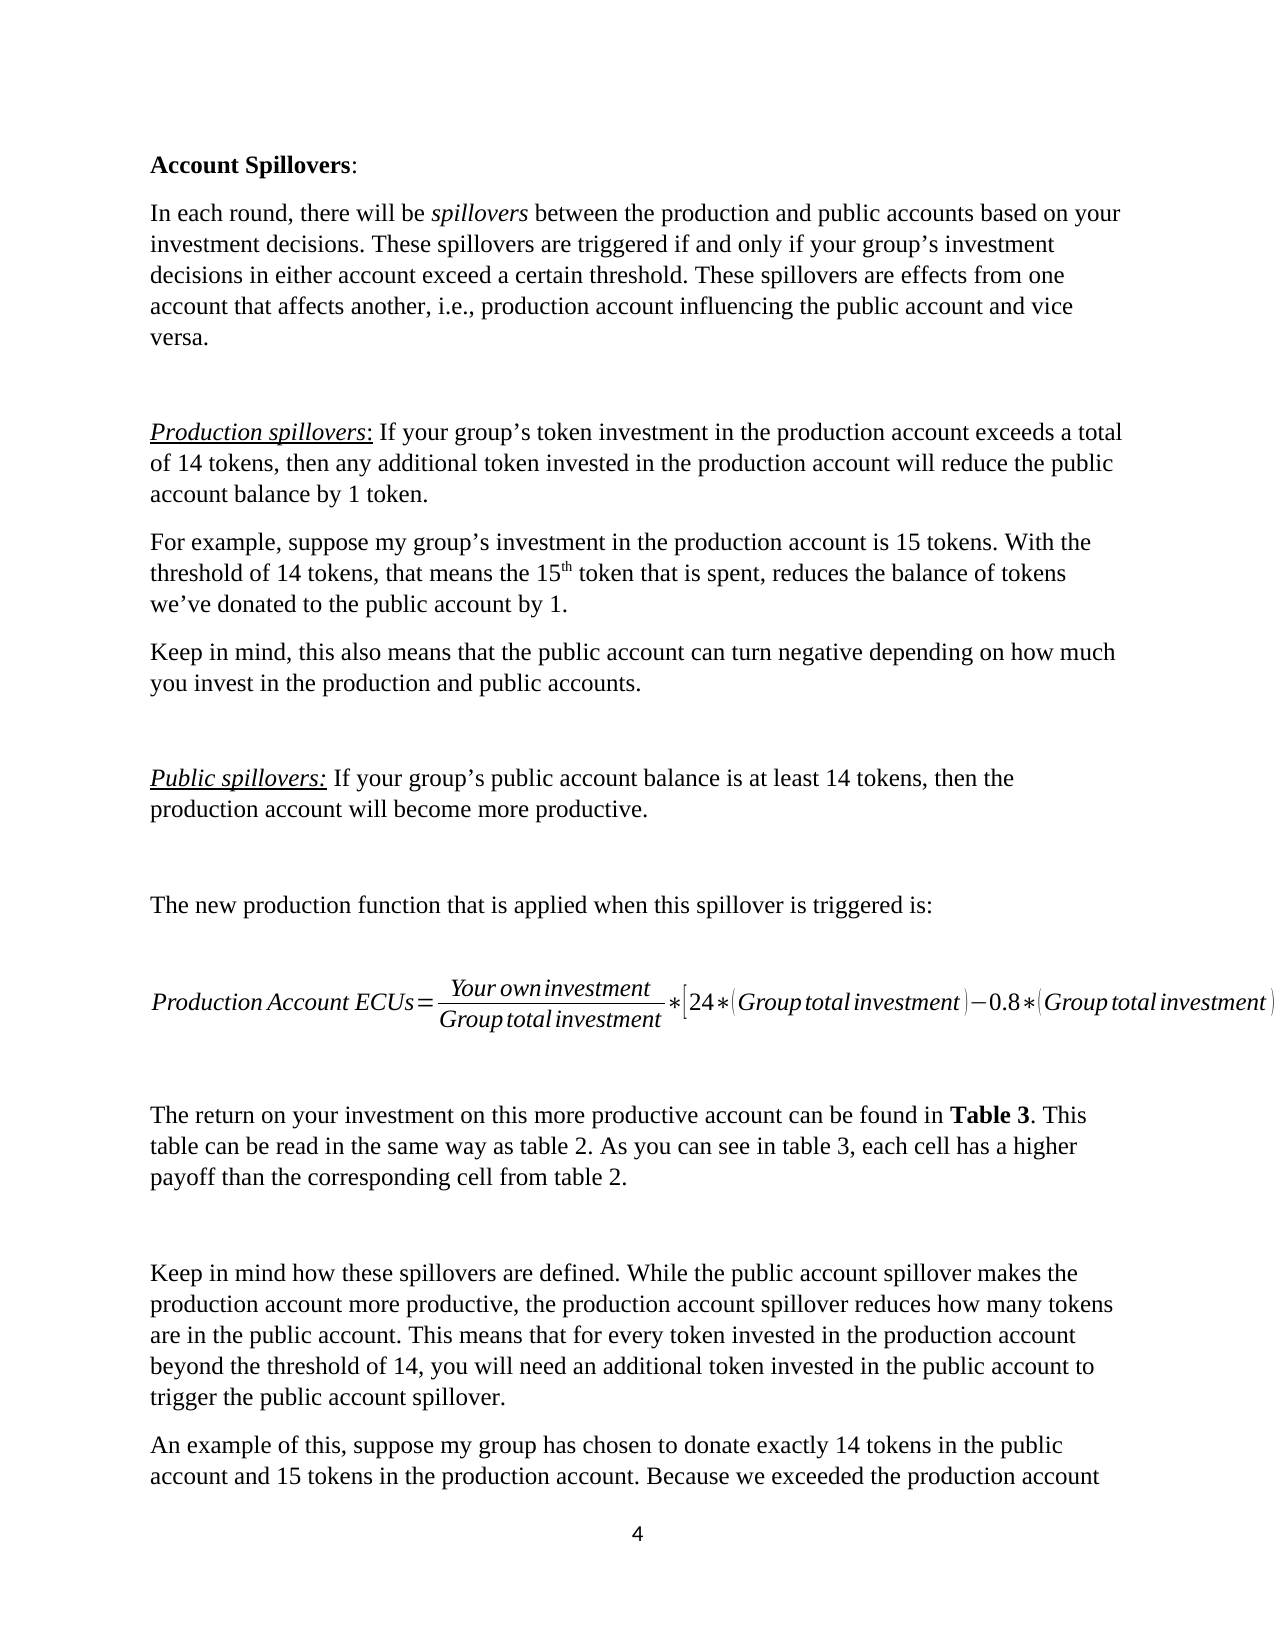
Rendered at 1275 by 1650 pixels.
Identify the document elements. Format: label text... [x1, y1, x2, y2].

text Account Spillovers: [150, 150, 1125, 179]
text The return on your investment on this more productive account can be found in Table 3. This table can be read in the same way as table 2. As you can see in table 3, each cell has a higher payoff than the corresponding cell from table 2. [150, 1100, 1125, 1191]
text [150, 1430, 1125, 1489]
text The new production function that is applied when this spillover is triggered is: [150, 890, 1125, 918]
text For example, suppose my group’s investment in the production account is 15 tokens. With the threshold of 14 tokens, that means the 15th token that is spent, reduces the balance of tokens we’ve donated to the public account by 1. [150, 527, 1125, 618]
text In each round, there will be spillovers between the production and public accounts based on your investment decisions. These spillovers are triggered if and only if your group’s investment decisions in either account exceed a certain threshold. These spillovers are effects from one account that affects another, i.e., production account influencing the public account and vice versa. [150, 198, 1125, 351]
text Keep in mind how these spillovers are defined. While the public account spillover makes the production account more productive, the production account spillover reduces how many tokens are in the public account. This means that for every token invested in the production account beyond the threshold of 14, you will need an additional token invested in the public account to trigger the public account spillover. [150, 1258, 1125, 1411]
text Public spillovers: If your group’s public account balance is at least 14 tokens, then the production account will become more productive. [150, 763, 1125, 823]
text Keep in mind, this also means that the public account can turn negative depending on how much you invest in the production and public accounts. [150, 637, 1125, 697]
text Production spillovers: If your group’s token investment in the production account exceeds a total of 14 tokens, then any additional token invested in the production account will reduce the public account balance by 1 token. [150, 417, 1125, 508]
